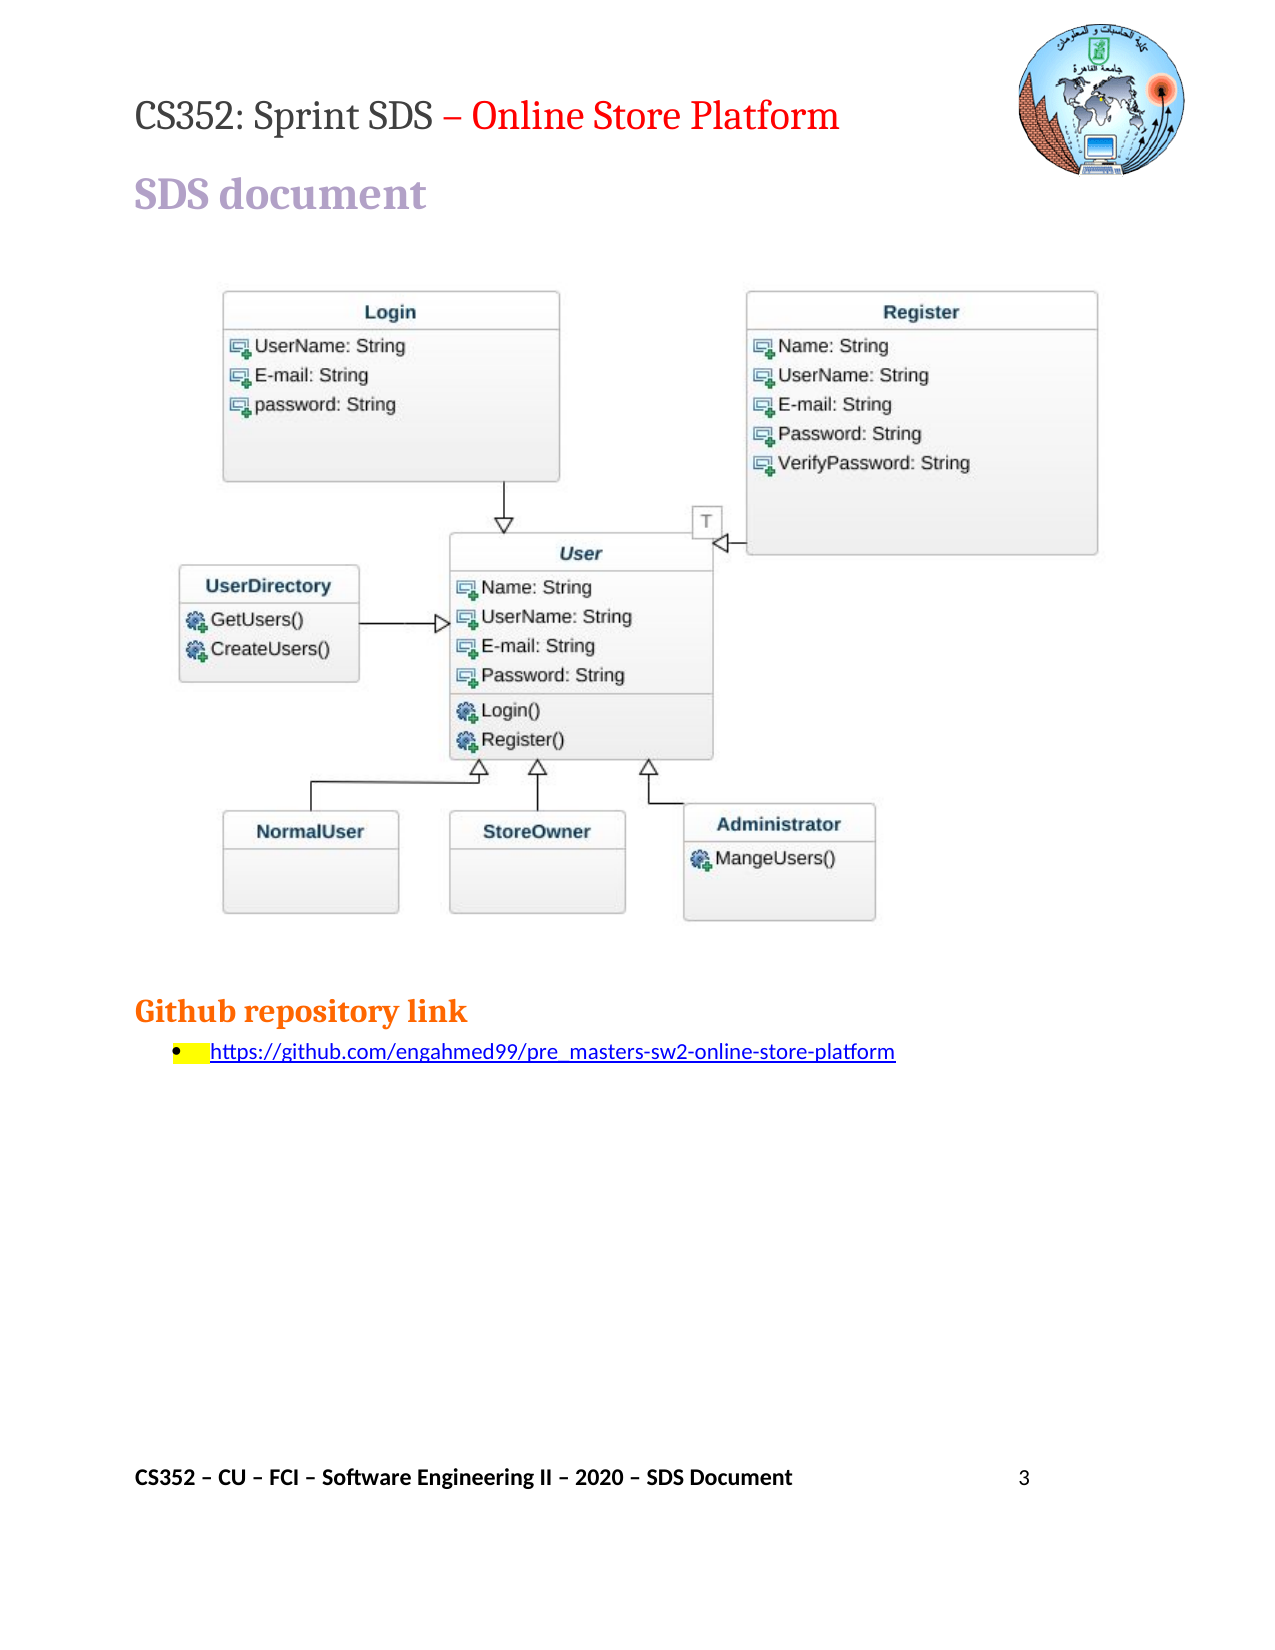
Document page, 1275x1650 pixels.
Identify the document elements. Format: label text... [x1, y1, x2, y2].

picture [1018, 24, 1186, 180]
list https://github.com/engahmed99/pre_masters-sw2-online-store-platform [172, 1037, 1140, 1065]
subtitle Github repository link [135, 992, 1140, 1031]
picture [135, 247, 1140, 964]
